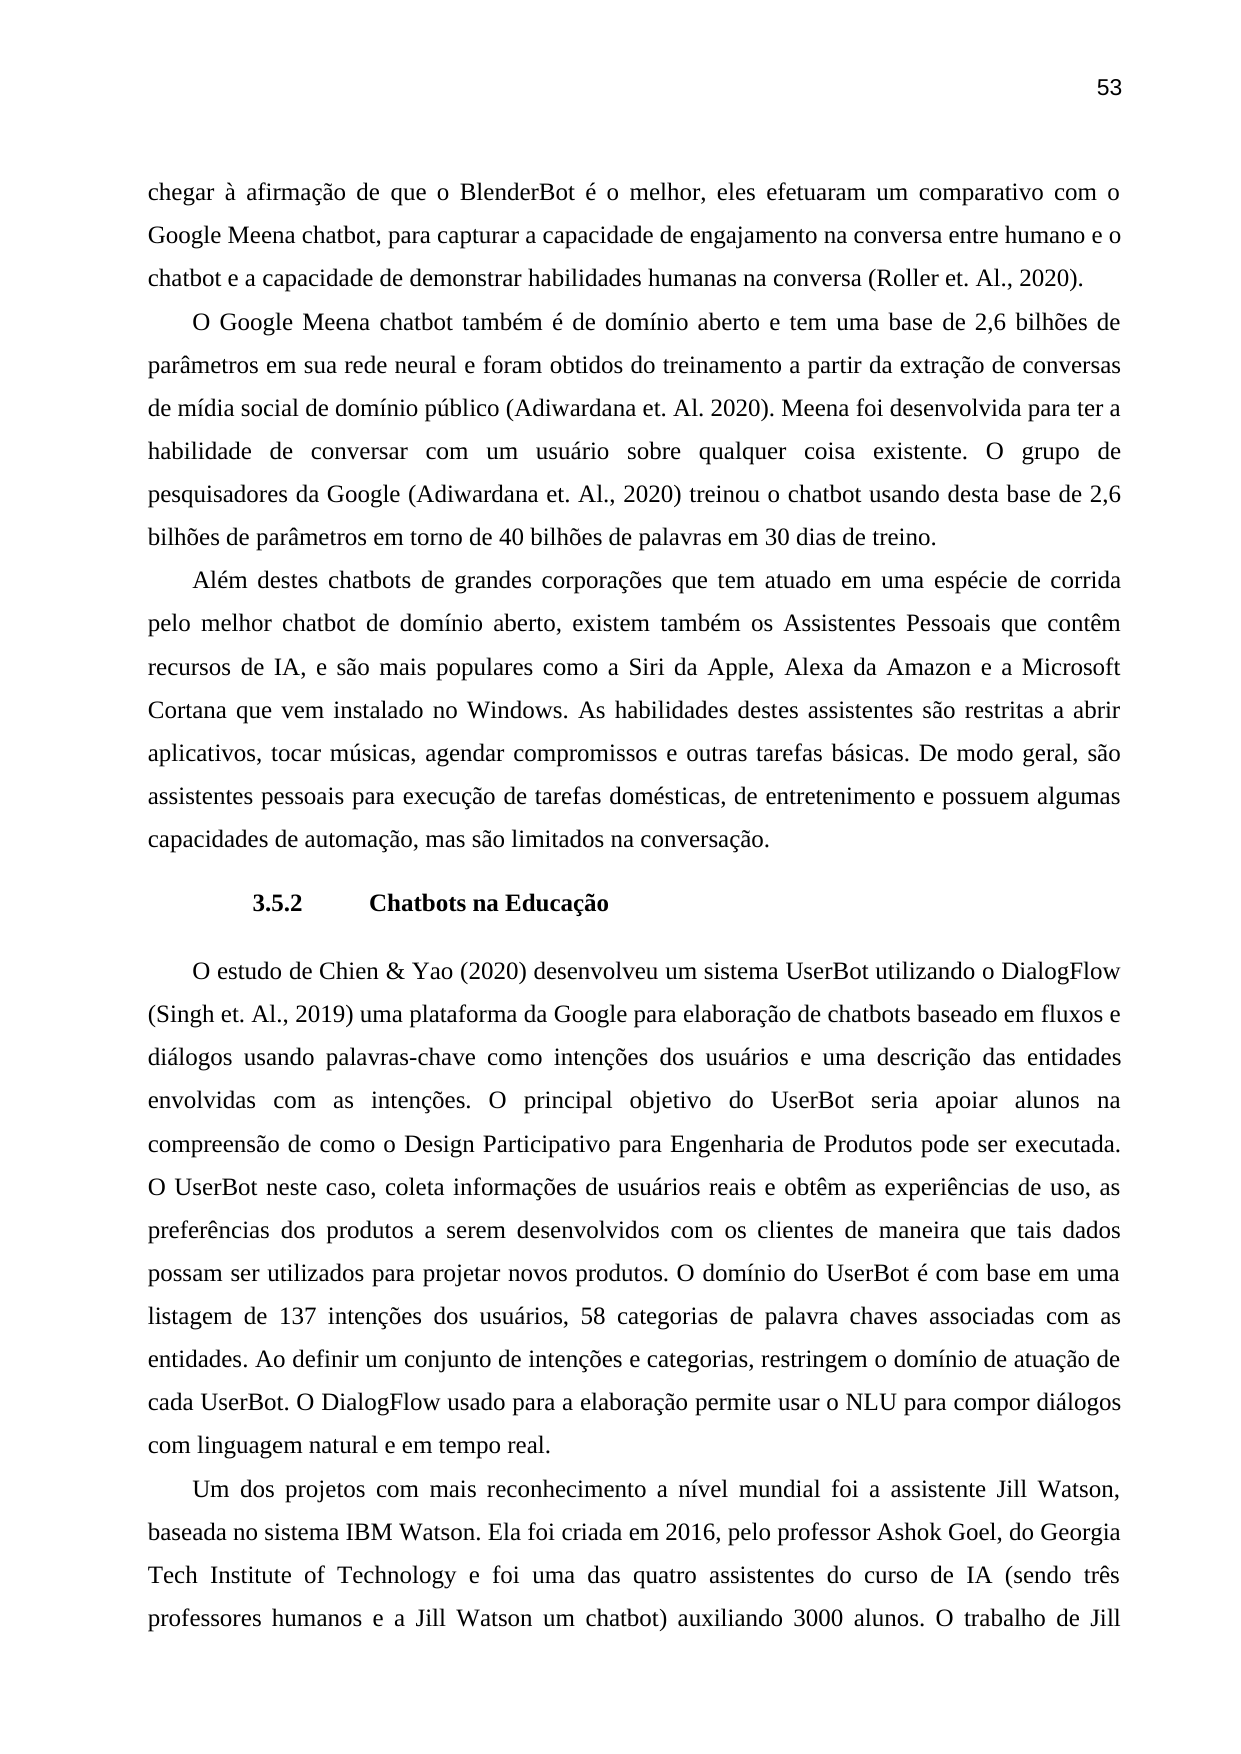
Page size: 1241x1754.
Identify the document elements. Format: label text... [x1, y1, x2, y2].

subtitle Chatbots na Educação [223, 888, 1122, 917]
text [148, 177, 1122, 292]
text Além destes chatbots de grandes corporações que tem atuado em uma espécie de corrida pelo melhor chatbot de domínio aberto, existem também os Assistentes Pessoais que contêm recursos de IA, e são mais populares como a Siri da Apple, Alexa da Amazon e a Microsoft Cortana que vem instalado no Windows. As habilidades destes assistentes são restritas a abrir aplicativos, tocar músicas, agendar compromissos e outras tarefas básicas. De modo geral, são assistentes pessoais para execução de tarefas domésticas, de entretenimento e possuem algumas capacidades de automação, mas são limitados na conversação. [148, 565, 1122, 853]
text O Google Meena chatbot também é de domínio aberto e tem uma base de 2,6 bilhões de parâmetros em sua rede neural e foram obtidos do treinamento a partir da extração de conversas de mídia social de domínio público (Adiwardana et. Al. 2020). Meena foi desenvolvida para ter a habilidade de conversar com um usuário sobre qualquer coisa existente. O grupo de pesquisadores da Google (Adiwardana et. Al., 2020) treinou o chatbot usando desta base de 2,6 bilhões de parâmetros em torno de 40 bilhões de palavras em 30 dias de treino. [148, 307, 1122, 551]
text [148, 1474, 1122, 1632]
text O estudo de Chien & Yao (2020) desenvolveu um sistema UserBot utilizando o DialogFlow (Singh et. Al., 2019) uma plataforma da Google para elaboração de chatbots baseado em fluxos e diálogos usando palavras-chave como intenções dos usuários e uma descrição das entidades envolvidas com as intenções. O principal objetivo do UserBot seria apoiar alunos na compreensão de como o Design Participativo para Engenharia de Produtos pode ser executada. O UserBot neste caso, coleta informações de usuários reais e obtêm as experiências de uso, as preferências dos produtos a serem desenvolvidos com os clientes de maneira que tais dados possam ser utilizados para projetar novos produtos. O domínio do UserBot é com base em uma listagem de 137 intenções dos usuários, 58 categorias de palavra chaves associadas com as entidades. Ao definir um conjunto de intenções e categorias, restringem o domínio de atuação de cada UserBot. O DialogFlow usado para a elaboração permite usar o NLU para compor diálogos com linguagem natural e em tempo real. [148, 956, 1122, 1459]
